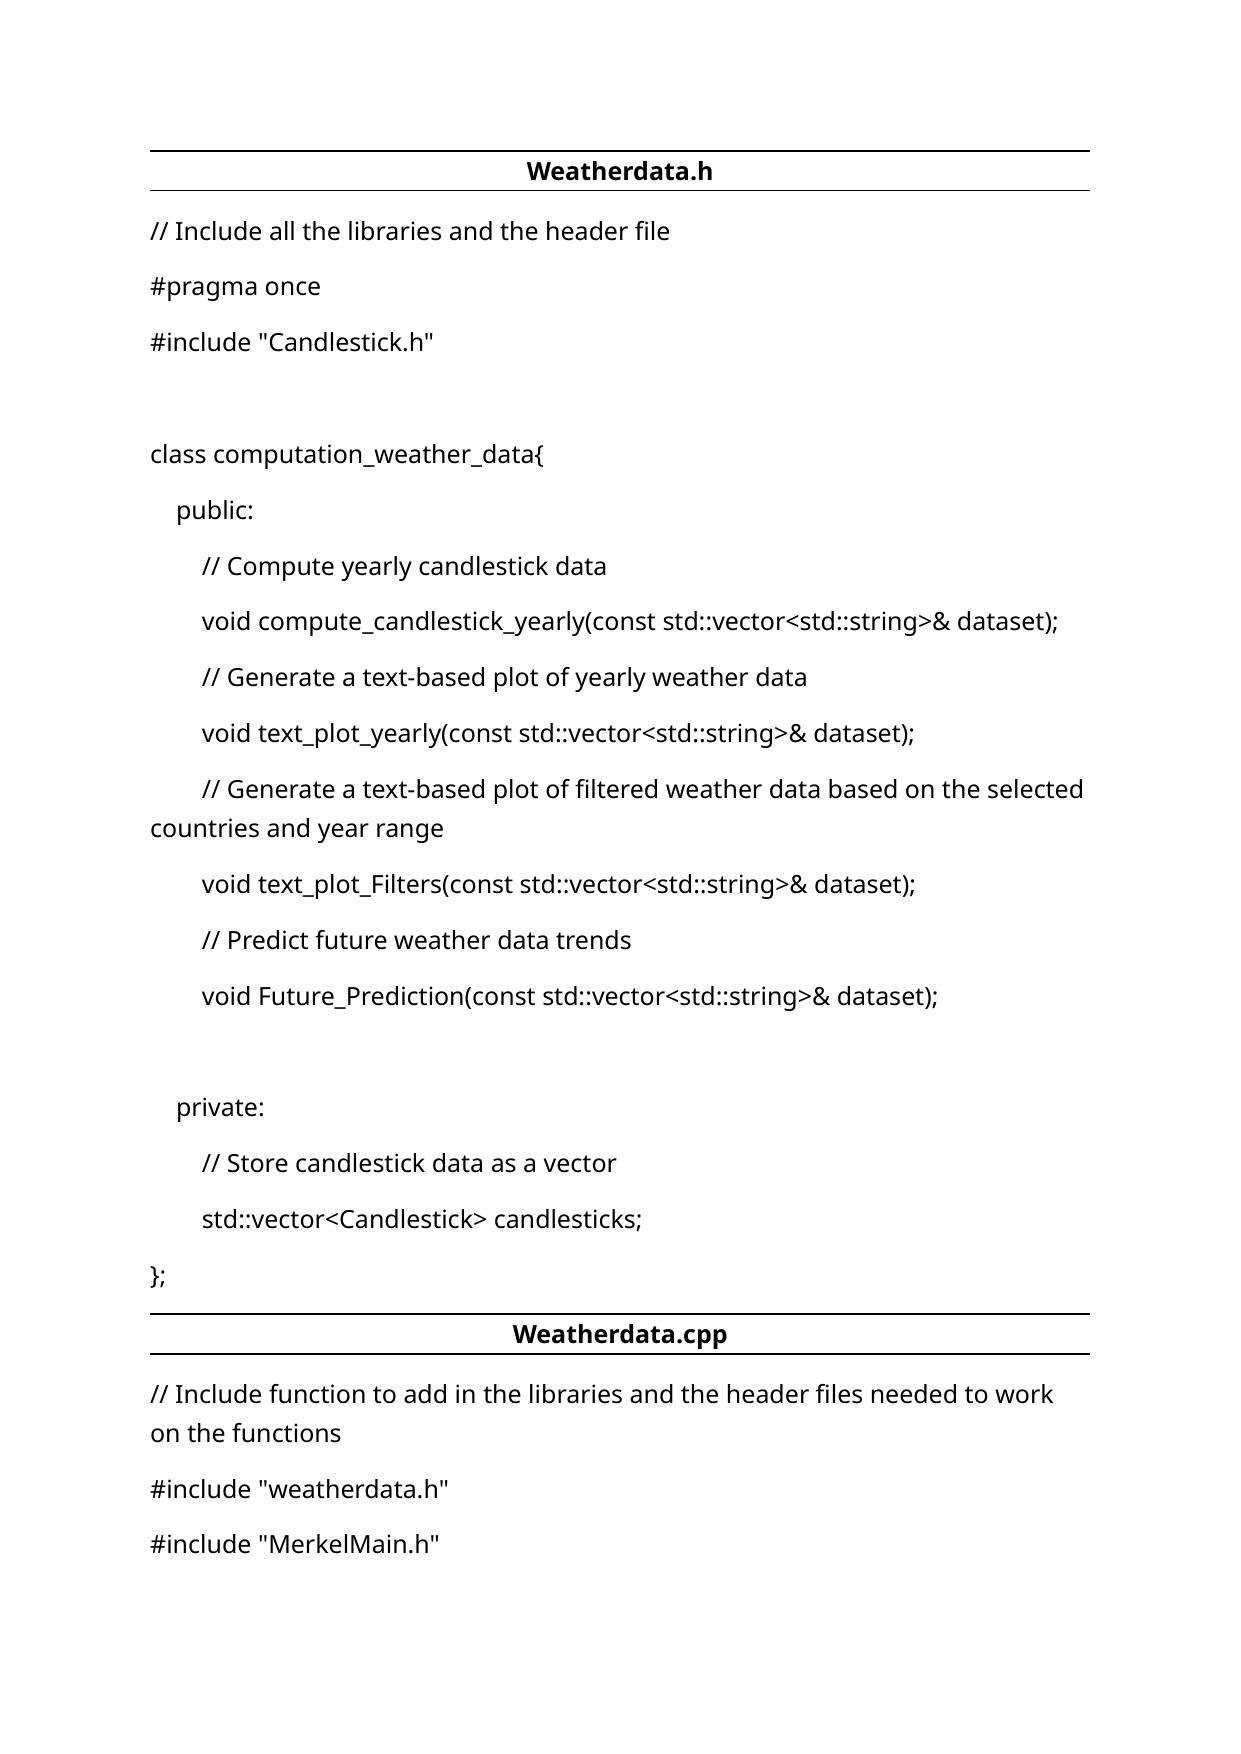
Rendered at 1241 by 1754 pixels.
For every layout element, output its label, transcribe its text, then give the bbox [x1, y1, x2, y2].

text void text_plot_yearly(const std::vector<std::string>& dataset); [150, 716, 1090, 750]
text private: [150, 1090, 1090, 1124]
text std::vector<Candlestick> candlesticks; [150, 1201, 1090, 1236]
text void text_plot_Filters(const std::vector<std::string>& dataset); [150, 866, 1090, 901]
text // Compute yearly candlestick data [150, 548, 1090, 582]
text // Predict future weather data trends [150, 922, 1090, 956]
text class computation_weather_data{ [150, 436, 1090, 471]
text // Generate a text-based plot of yearly weather data [150, 660, 1090, 694]
text // Generate a text-based plot of filtered weather data based on the selected countries and year range [150, 771, 1090, 845]
text // Store candlestick data as a vector [150, 1146, 1090, 1180]
text Weatherdata.cpp [150, 1315, 1090, 1353]
text // Include all the libraries and the header file [150, 213, 1090, 247]
text void compute_candlestick_yearly(const std::vector<std::string>& dataset); [150, 604, 1090, 638]
text }; [150, 1257, 1090, 1291]
text public: [150, 492, 1090, 526]
text void Future_Prediction(const std::vector<std::string>& dataset); [150, 978, 1090, 1012]
text #include "Candlestick.h" [150, 325, 1090, 359]
text #include "weatherdata.h" [150, 1471, 1090, 1505]
text #include "MerkelMain.h" [150, 1527, 1090, 1561]
text Weatherdata.h [150, 152, 1090, 190]
text #pragma once [150, 269, 1090, 303]
text // Include function to add in the libraries and the header files needed to work on the functions [150, 1376, 1090, 1449]
